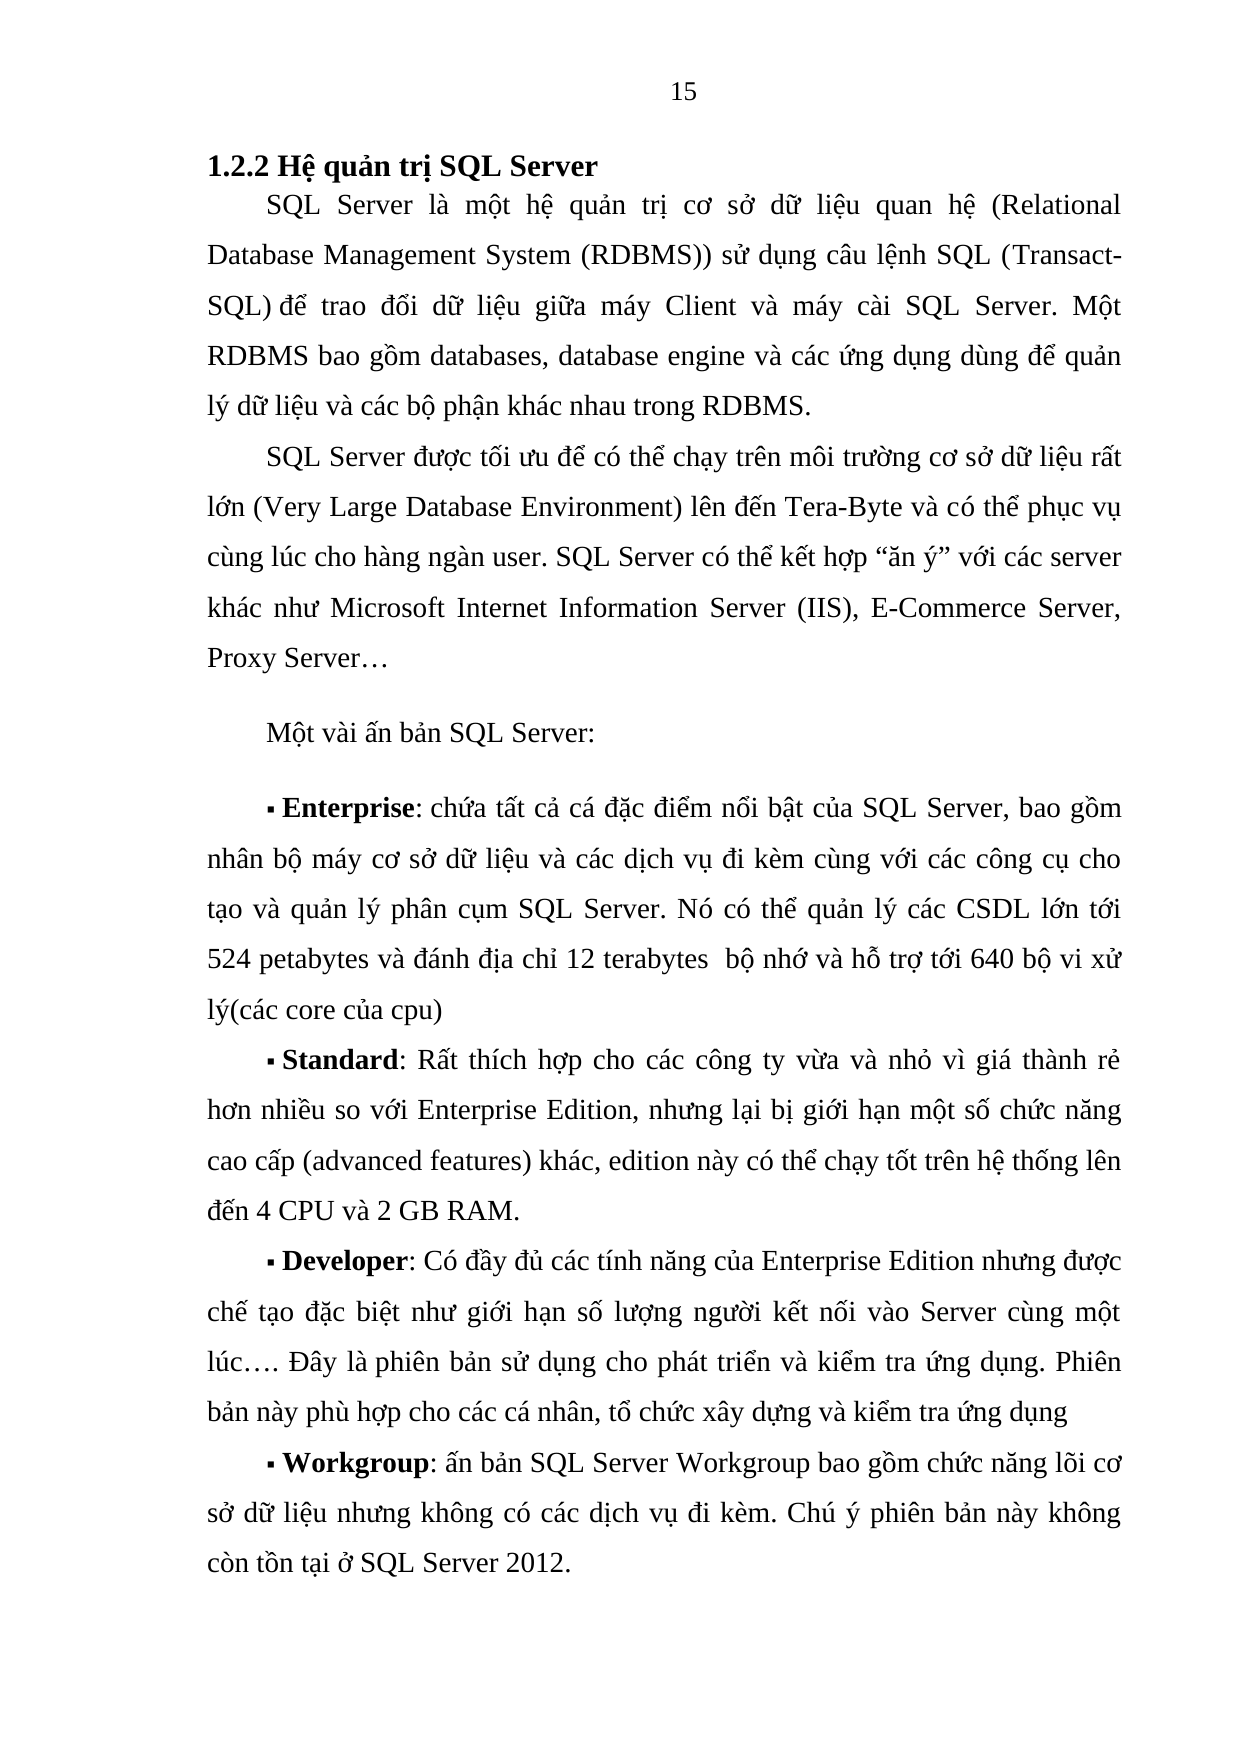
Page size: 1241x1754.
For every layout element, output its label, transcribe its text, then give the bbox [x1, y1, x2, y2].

subtitle 1.2.2 Hệ quản trị SQL Server [207, 148, 1122, 184]
text Một vài ấn bản SQL Server: [207, 715, 1122, 749]
list Developer: Có đầy đủ các tính năng của Enterprise Edition nhưng được chế tạo đặc biệt như giới hạn số lượng người kết nối vào Server cùng một lúc…. Ðây là phiên bản sử dụng cho phát triển và kiểm tra ứng dụng. Phiên bản này phù hợp cho các cá nhân, tổ chức xây dựng và kiểm tra ứng dụng [207, 1243, 1122, 1428]
list Enterprise: chứa tất cả cá đặc điểm nổi bật của SQL Server, bao gồm nhân bộ máy cơ sở dữ liệu và các dịch vụ đi kèm cùng với các công cụ cho tạo và quản lý phân cụm SQL Server. Nó có thể quản lý các CSDL lớn tới 524 petabytes và đánh địa chỉ 12 terabytes bộ nhớ và hỗ trợ tới 640 bộ vi xử lý(các core của cpu) [207, 791, 1122, 1025]
text SQL Server là một hệ quản trị cơ sở dữ liệu quan hệ (Relational Database Management System (RDBMS)) sử dụng câu lệnh SQL (Transact-SQL) để trao đổi dữ liệu giữa máy Client và máy cài SQL Server. Một RDBMS bao gồm databases, database engine và các ứng dụng dùng để quản lý dữ liệu và các bộ phận khác nhau trong RDBMS. [207, 187, 1122, 422]
text SQL Server được tối ưu để có thể chạy trên môi trường cơ sở dữ liệu rất lớn (Very Large Database Environment) lên đến Tera-Byte và có thể phục vụ cùng lúc cho hàng ngàn user. SQL Server có thể kết hợp “ăn ý” với các server khác như Microsoft Internet Information Server (IIS), E-Commerce Server, Proxy Server… [207, 439, 1122, 673]
list Standard: Rất thích hợp cho các công ty vừa và nhỏ vì giá thành rẻ hơn nhiều so với Enterprise Edition, nhưng lại bị giới hạn một số chức năng cao cấp (advanced features) khác, edition này có thể chạy tốt trên hệ thống lên đến 4 CPU và 2 GB RAM. [207, 1042, 1122, 1227]
list Workgroup: ấn bản SQL Server Workgroup bao gồm chức năng lõi cơ sở dữ liệu nhưng không có các dịch vụ đi kèm. Chú ý phiên bản này không còn tồn tại ở SQL Server 2012. [207, 1445, 1122, 1579]
